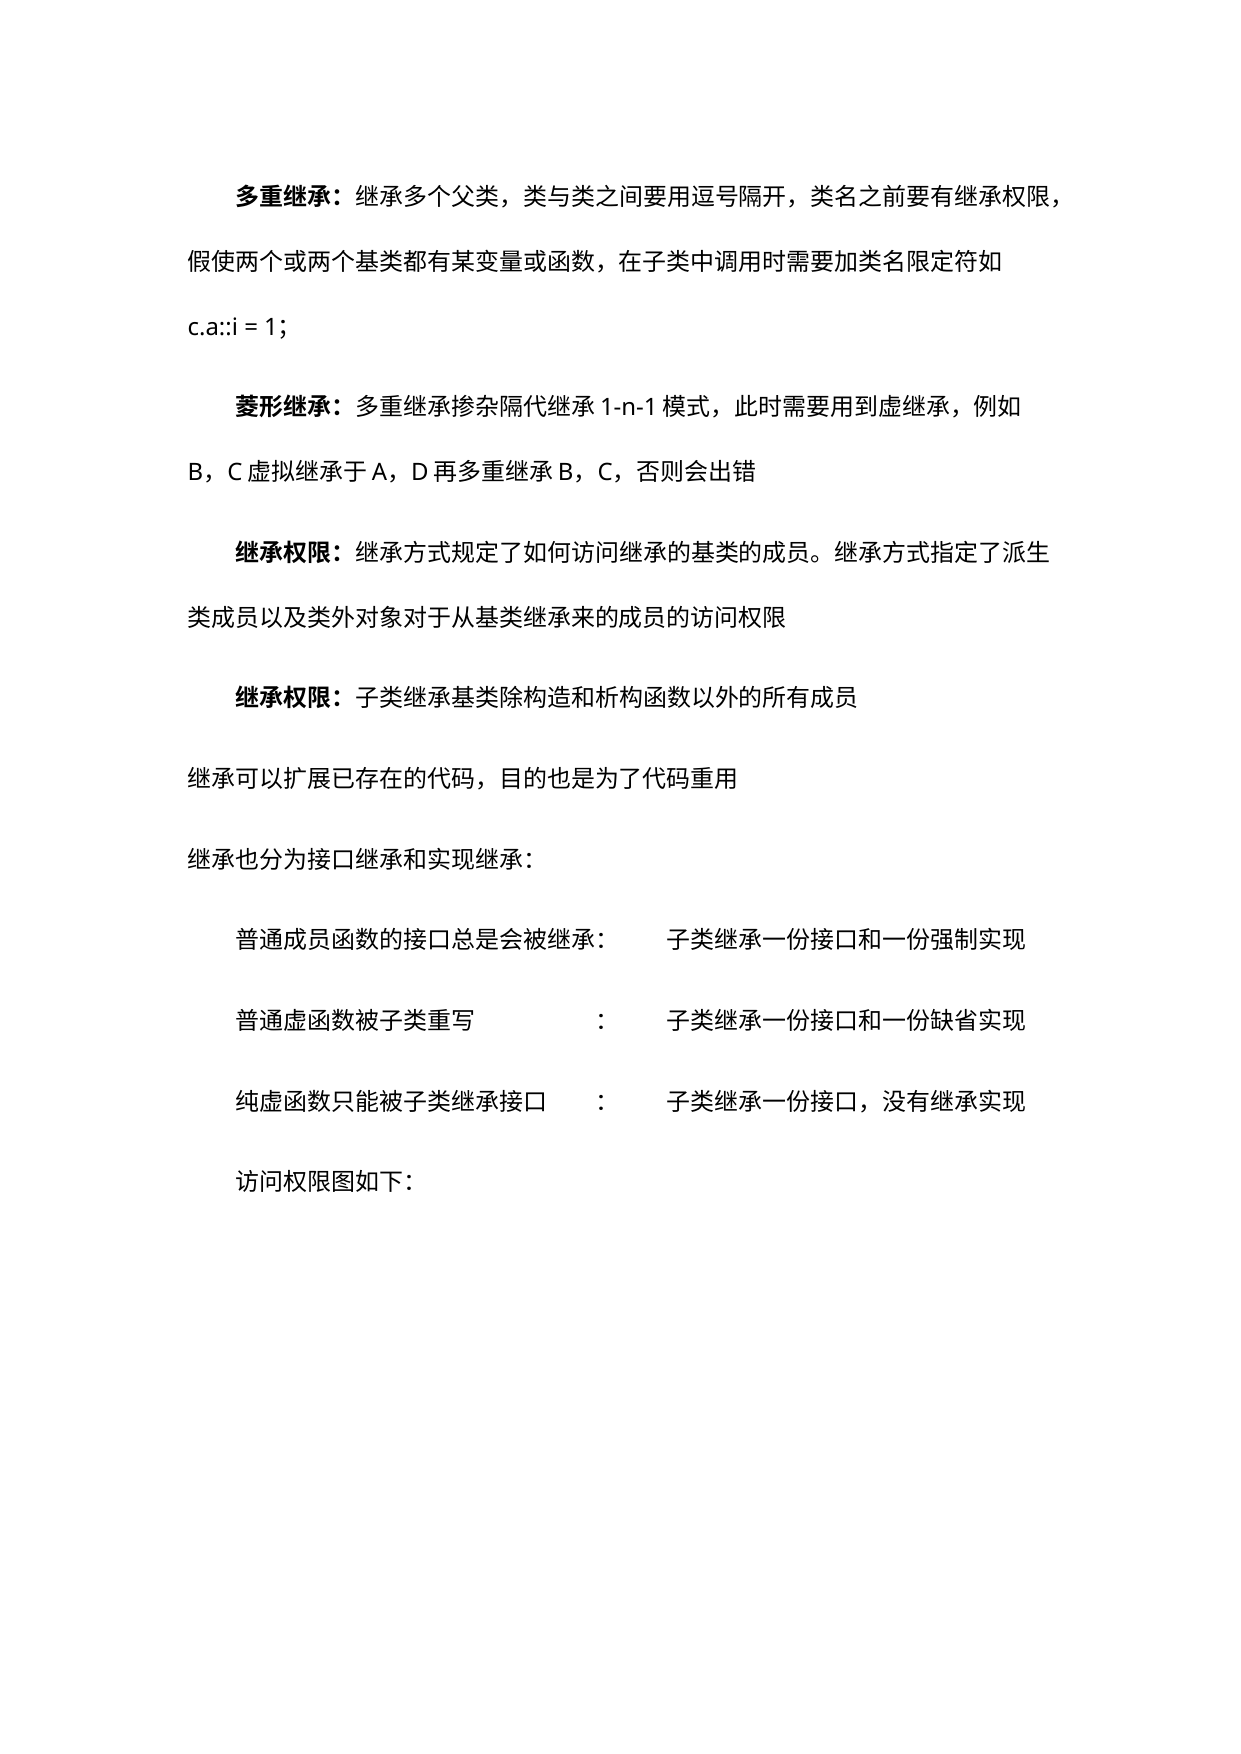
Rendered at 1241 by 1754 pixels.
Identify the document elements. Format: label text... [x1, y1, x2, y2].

text 继承权限：继承方式规定了如何访问继承的基类的成员。继承方式指定了派生类成员以及类外对象对于从基类继承来的成员的访问权限 [187, 518, 1053, 648]
text 继承可以扩展已存在的代码，目的也是为了代码重用 [187, 744, 1053, 809]
text 普通成员函数的接口总是会被继承： 子类继承一份接口和一份强制实现 [187, 906, 1053, 971]
text 纯虚函数只能被子类继承接口 ： 子类继承一份接口，没有继承实现 [187, 1067, 1053, 1132]
text 继承也分为接口继承和实现继承： [187, 825, 1053, 890]
text 菱形继承：多重继承掺杂隔代继承1-n-1模式，此时需要用到虚继承，例如 B，C虚拟继承于A，D再多重继承B，C，否则会出错 [187, 373, 1053, 503]
text 访问权限图如下： [187, 1148, 1053, 1213]
text 多重继承：继承多个父类，类与类之间要用逗号隔开，类名之前要有继承权限，假使两个或两个基类都有某变量或函数，在子类中调用时需要加类名限定符如c.a::i = 1； [187, 162, 1053, 357]
text 继承权限：子类继承基类除构造和析构函数以外的所有成员 [187, 664, 1053, 729]
text 普通虚函数被子类重写 ： 子类继承一份接口和一份缺省实现 [187, 986, 1053, 1051]
